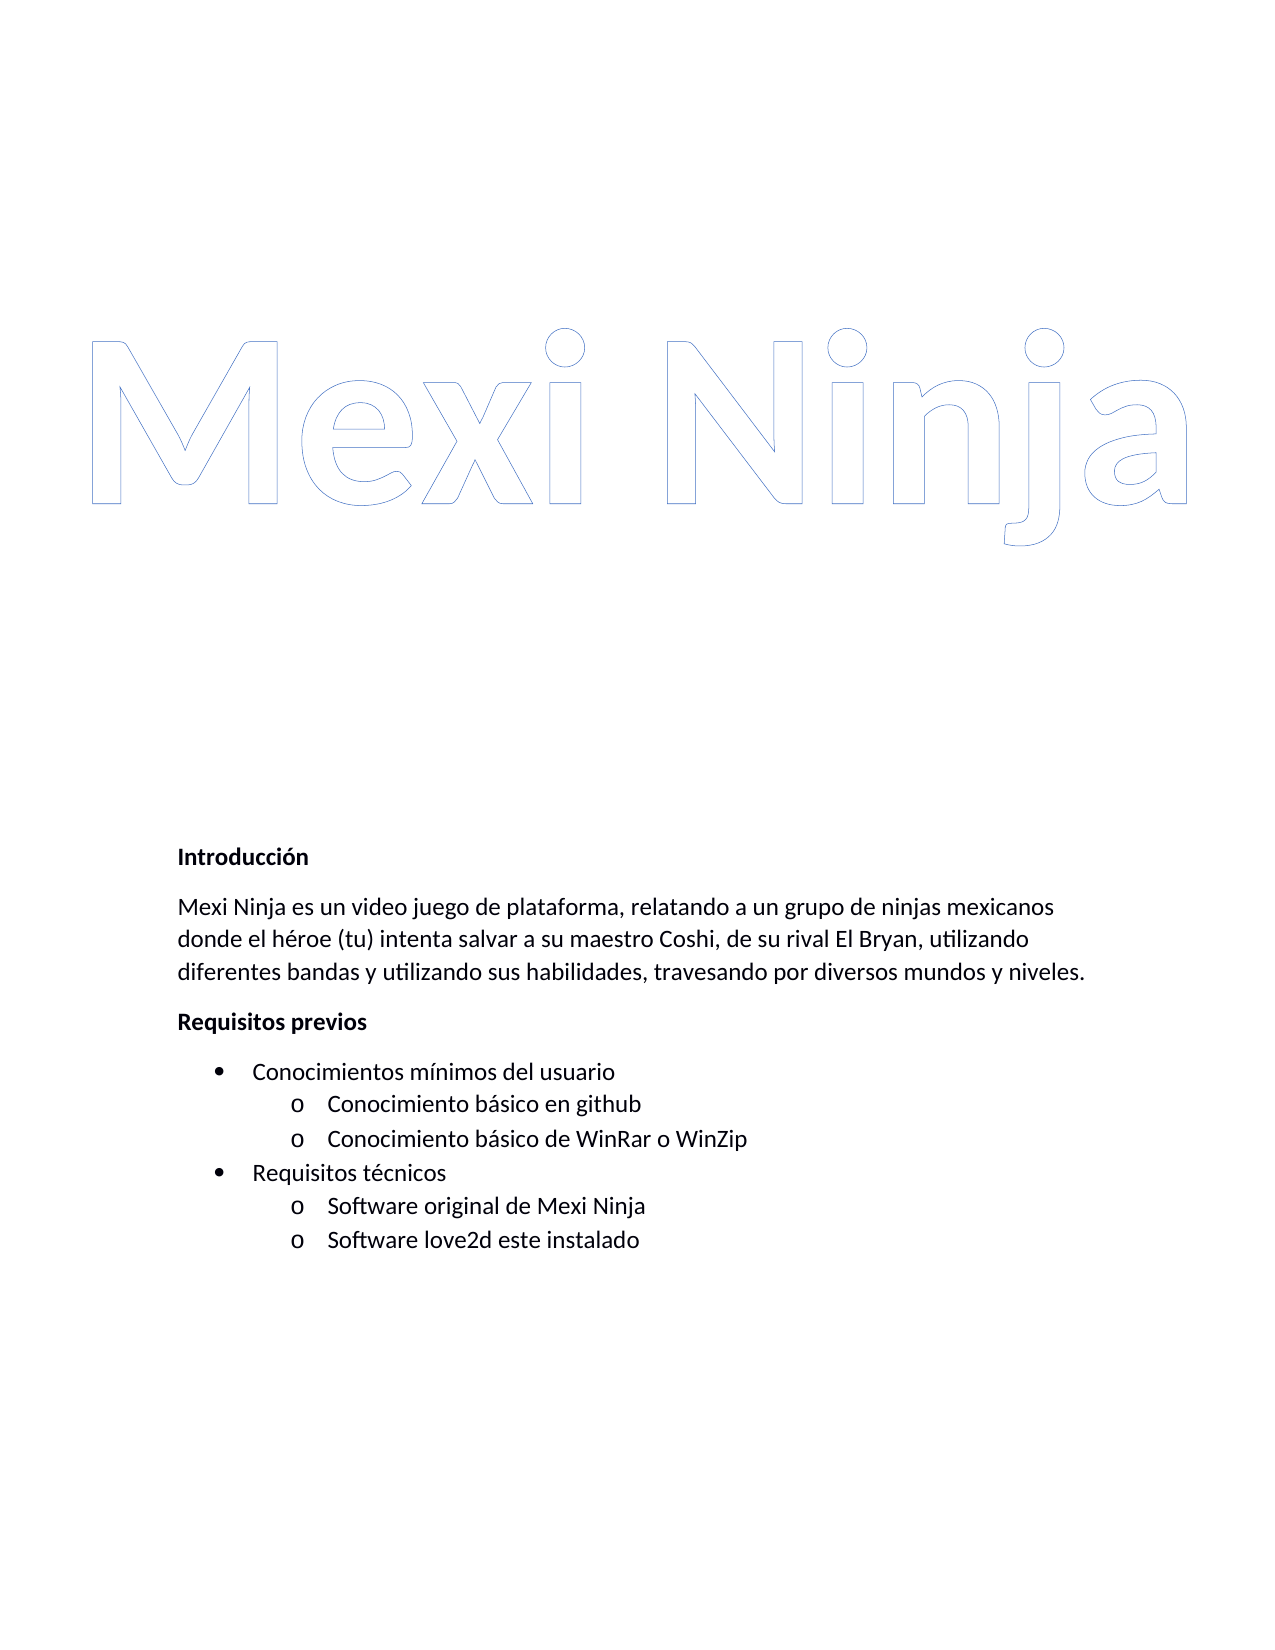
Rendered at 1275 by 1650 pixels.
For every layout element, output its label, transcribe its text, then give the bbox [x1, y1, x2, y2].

list Conocimiento básico de WinRar o WinZip [290, 1123, 1098, 1155]
list Software original de Mexi Ninja [290, 1190, 1098, 1222]
text Mexi Ninja es un video juego de plataforma, relatando a un grupo de ninjas mexicanos donde el héroe (tu) intenta salvar a su maestro Coshi, de su rival El Bryan, utilizando diferentes bandas y utilizando sus habilidades, travesando por diversos mundos y niveles. [177, 891, 1098, 987]
list Conocimientos mínimos del usuario [215, 1056, 1098, 1086]
text Introducción [177, 241, 1098, 872]
list Software love2d este instalado [290, 1224, 1098, 1256]
list Requisitos técnicos [215, 1157, 1098, 1188]
list Conocimiento básico en github [290, 1089, 1098, 1120]
text Requisitos previos [177, 1006, 1098, 1037]
